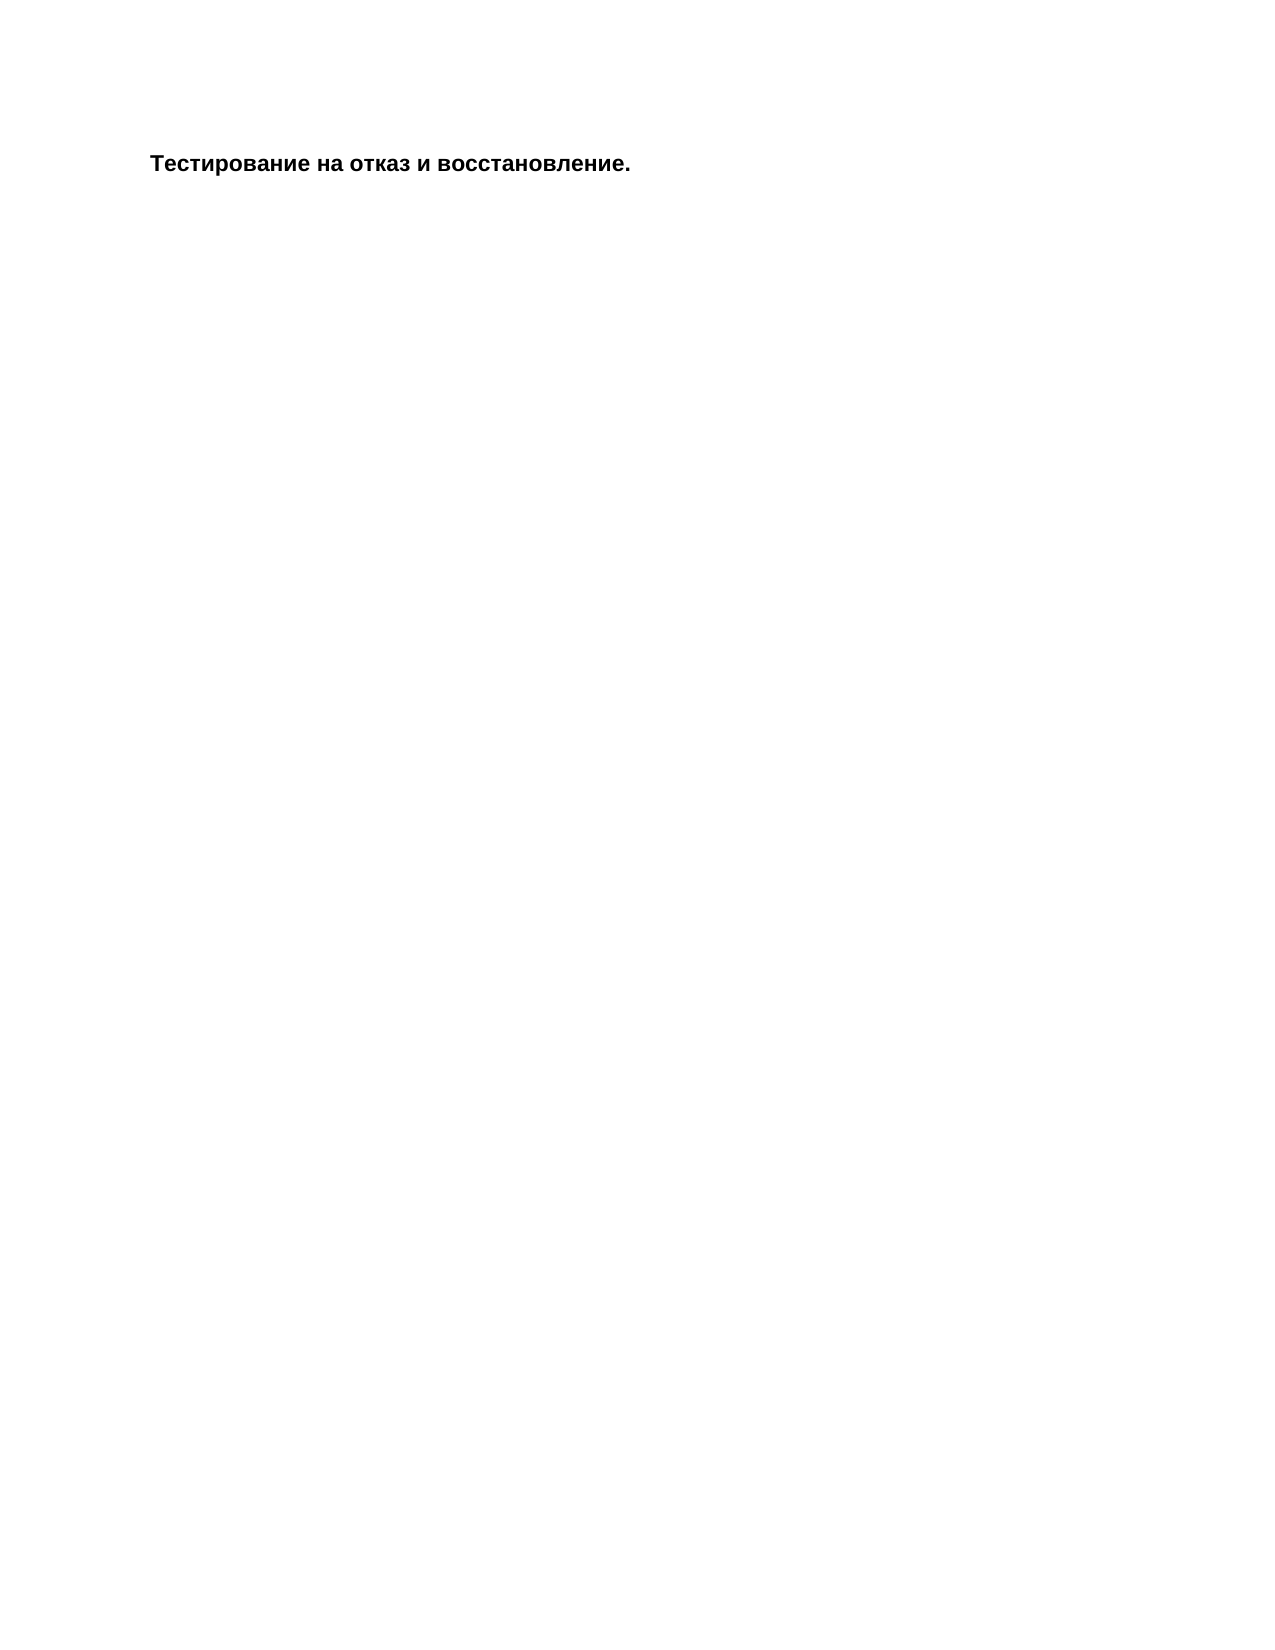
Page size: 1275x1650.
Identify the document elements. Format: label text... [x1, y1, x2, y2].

text Тестирование на отказ и восстановление. [150, 150, 1125, 176]
